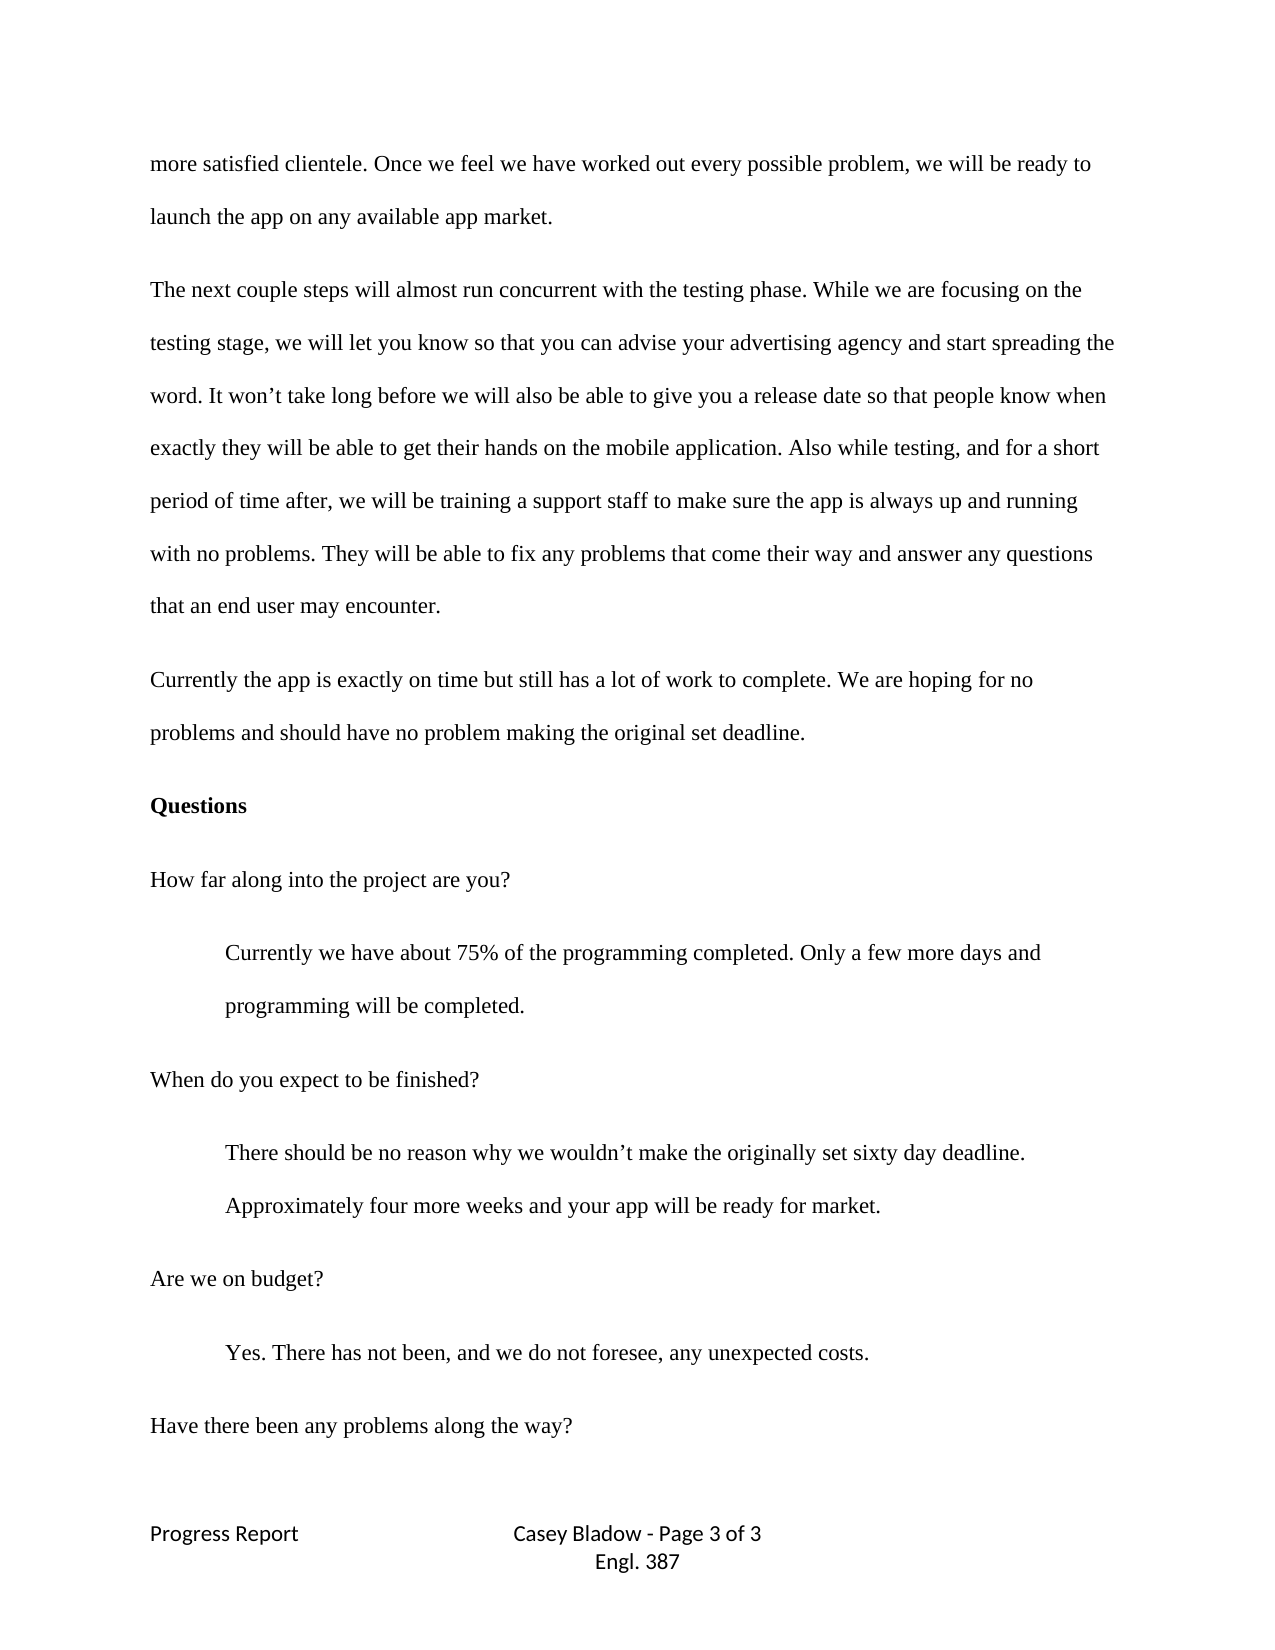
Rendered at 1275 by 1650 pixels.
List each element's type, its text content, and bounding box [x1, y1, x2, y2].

text Yes. There has not been, and we do not foresee, any unexpected costs. [225, 1339, 1125, 1365]
text When do you expect to be finished? [150, 1066, 1125, 1092]
text Currently the app is exactly on time but still has a lot of work to complete. We are hoping for no problems and should have no problem making the original set deadline. [150, 666, 1125, 745]
text Questions [150, 792, 1125, 819]
text The next couple steps will almost run concurrent with the testing phase. While we are focusing on the testing stage, we will let you know so that you can advise your advertising agency and start spreading the word. It won’t take long before we will also be able to give you a release date so that people know when exactly they will be able to get their hands on the mobile application. Also while testing, and for a short period of time after, we will be training a support staff to make sure the app is always up and running with no problems. They will be able to fix any problems that come their way and answer any questions that an end user may encounter. [150, 276, 1125, 619]
text Have there been any problems along the way? [150, 1412, 1125, 1439]
text Are we on budget? [150, 1265, 1125, 1292]
text How far along into the project are you? [150, 866, 1125, 892]
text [150, 150, 1125, 229]
text Currently we have about 75% of the programming completed. Only a few more days and programming will be completed. [225, 939, 1125, 1018]
text There should be no reason why we wouldn’t make the originally set sixty day deadline. Approximately four more weeks and your app will be ready for market. [225, 1139, 1125, 1218]
